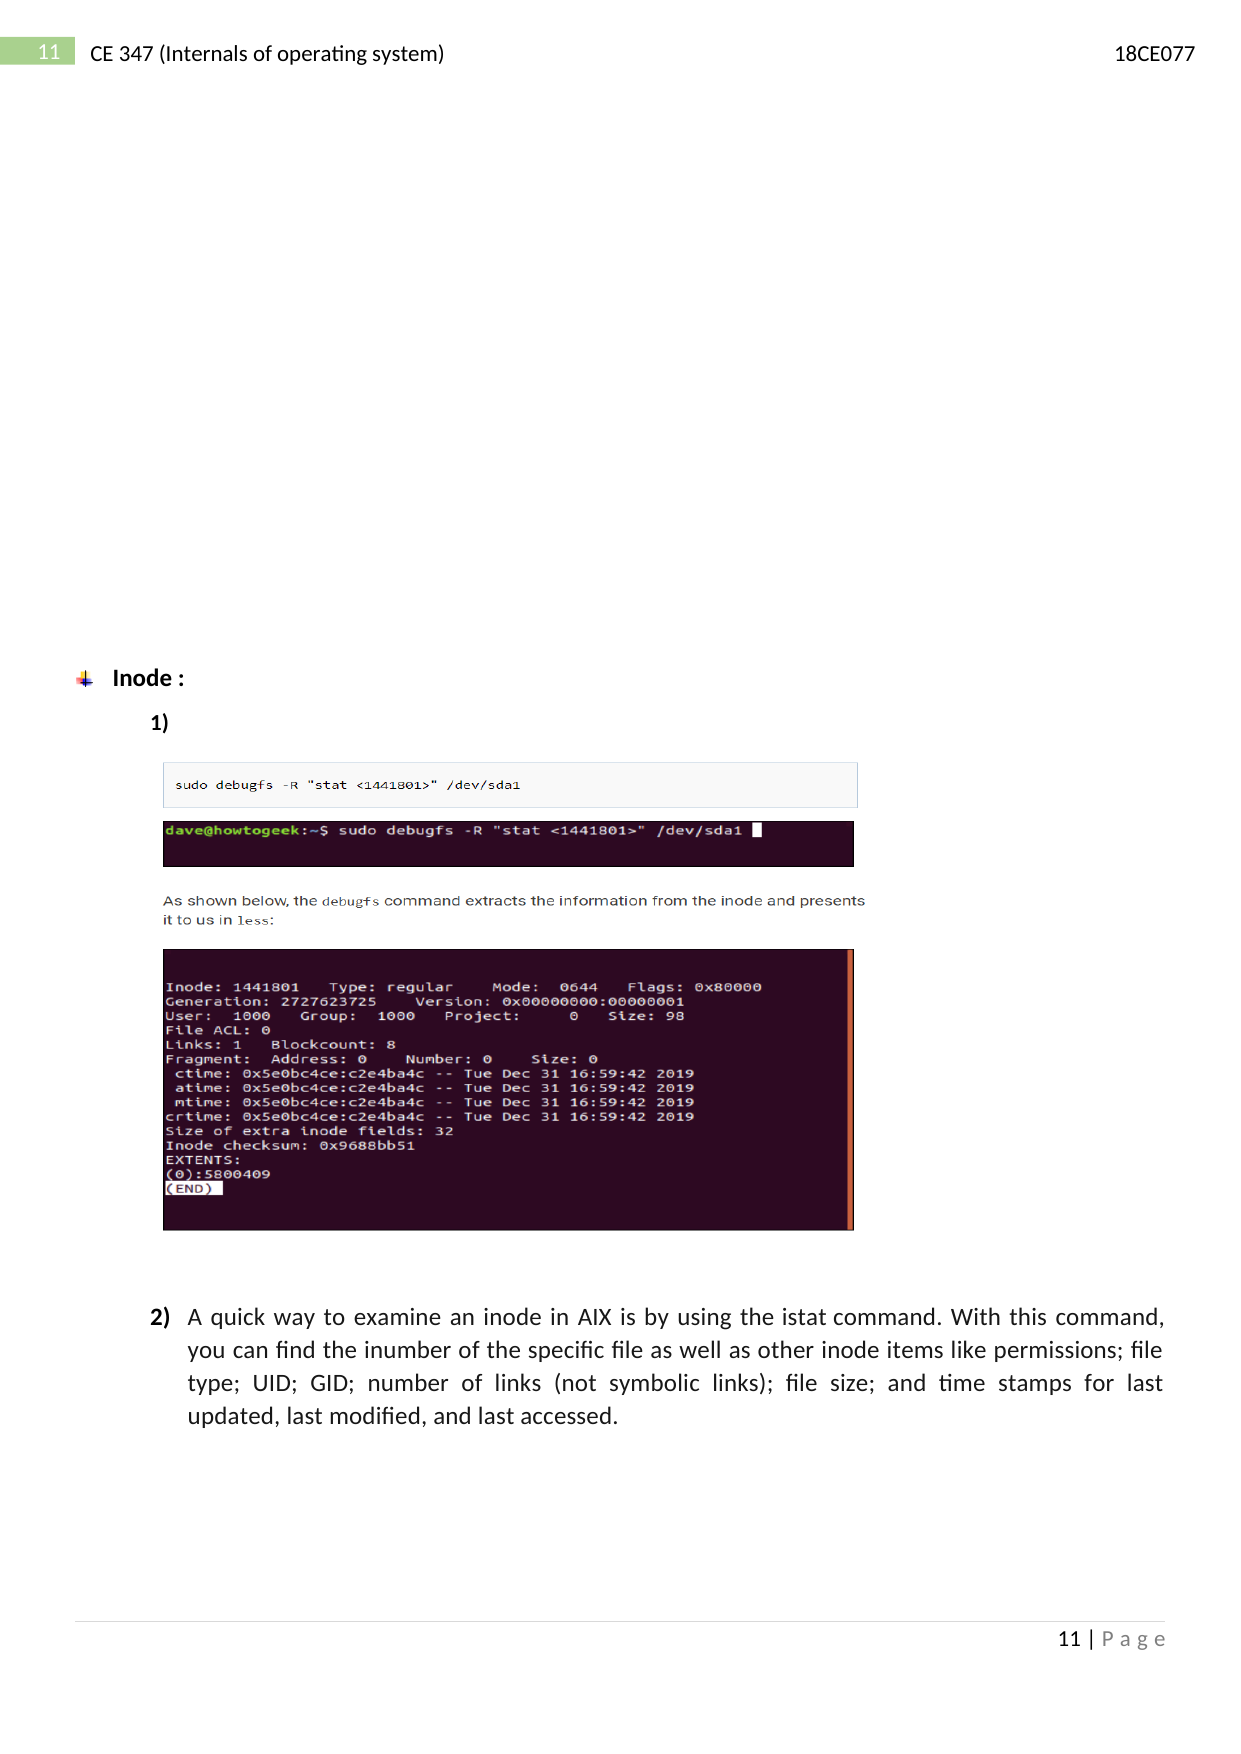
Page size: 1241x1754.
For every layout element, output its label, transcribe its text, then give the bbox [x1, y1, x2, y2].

picture [76, 669, 93, 687]
list Inode : [75, 662, 1165, 693]
list A quick way to examine an inode in AIX is by using the istat command. With this command, you can find the inumber of the specific file as well as other inode items like permissions; file type; UID; GID; number of links (not symbolic links); file size; and time stamps for last updated, last modified, and last accessed. [150, 1301, 1165, 1430]
picture [155, 754, 879, 1236]
